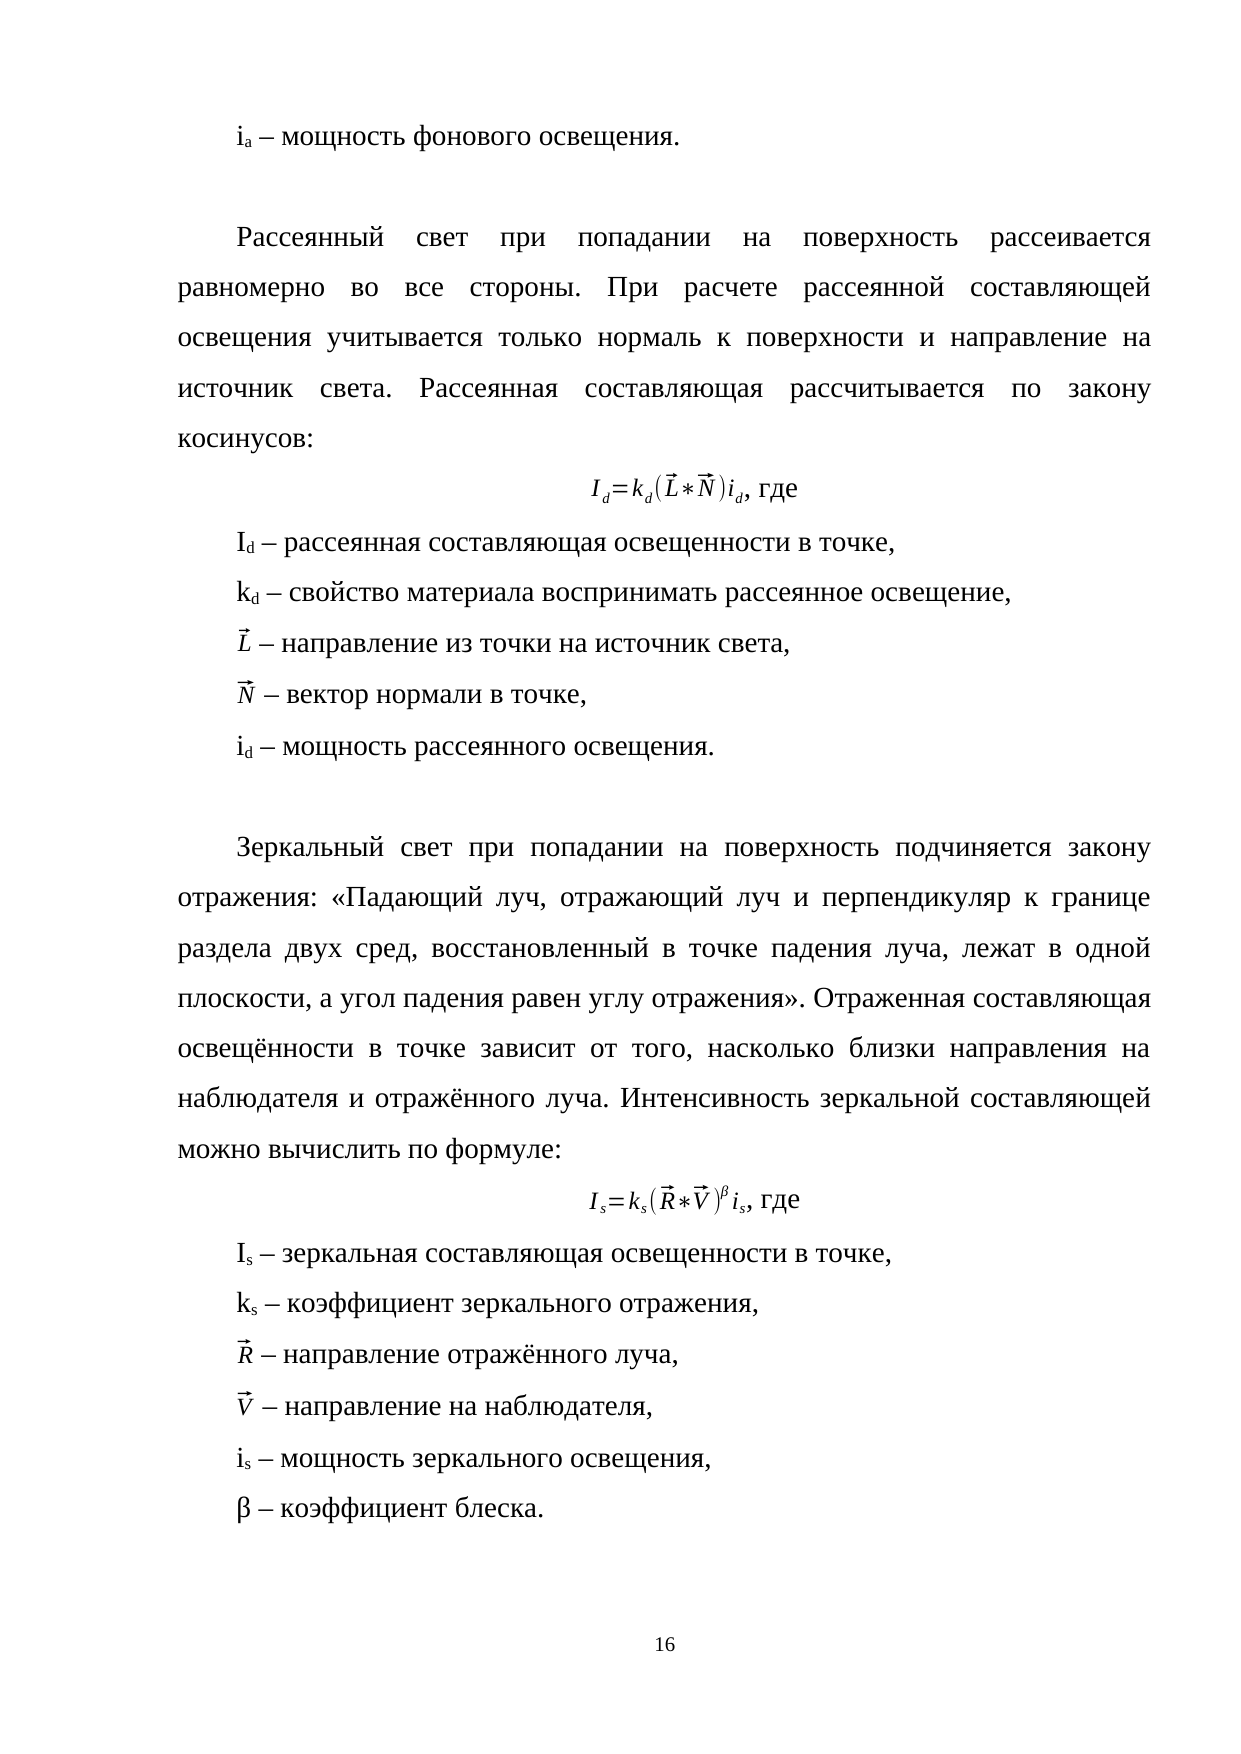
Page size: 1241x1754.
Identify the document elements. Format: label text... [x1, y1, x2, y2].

text ks – коэффициент зеркального отражения, [177, 1286, 1152, 1319]
text Зеркальный свет при попадании на поверхность подчиняется закону отражения: «Падающий луч, отражающий луч и перпендикуляр к границе раздела двух сред, восстановленный в точке падения луча, лежат в одной плоскости, а угол падения равен углу отражения». Отраженная составляющая освещённости в точке зависит от того, насколько близки направления на наблюдателя и отражённого луча. Интенсивность зеркальной составляющей можно вычислить по формуле: [177, 829, 1152, 1164]
text – направление отражённого луча, [177, 1336, 1152, 1371]
text , где [177, 470, 1152, 507]
text Id – рассеянная составляющая освещенности в точке, [177, 524, 1152, 558]
text ia – мощность фонового освещения. [177, 118, 1152, 152]
text – направление из точки на источник света, [177, 625, 1152, 660]
text is – мощность зеркального освещения, [177, 1440, 1152, 1473]
text β – коэффициент блеска. [177, 1490, 1152, 1523]
text – направление на наблюдателя, [177, 1388, 1152, 1423]
text Is – зеркальная составляющая освещенности в точке, [177, 1235, 1152, 1269]
text Рассеянный свет при попадании на поверхность рассеивается равномерно во все стороны. При расчете рассеянной составляющей освещения учитывается только нормаль к поверхности и направление на источник света. Рассеянная составляющая рассчитывается по закону косинусов: [177, 219, 1152, 453]
text id – мощность рассеянного освещения. [177, 728, 1152, 762]
text kd – свойство материала воспринимать рассеянное освещение, [177, 574, 1152, 608]
text – вектор нормали в точке, [177, 677, 1152, 712]
text , где [177, 1181, 1152, 1218]
